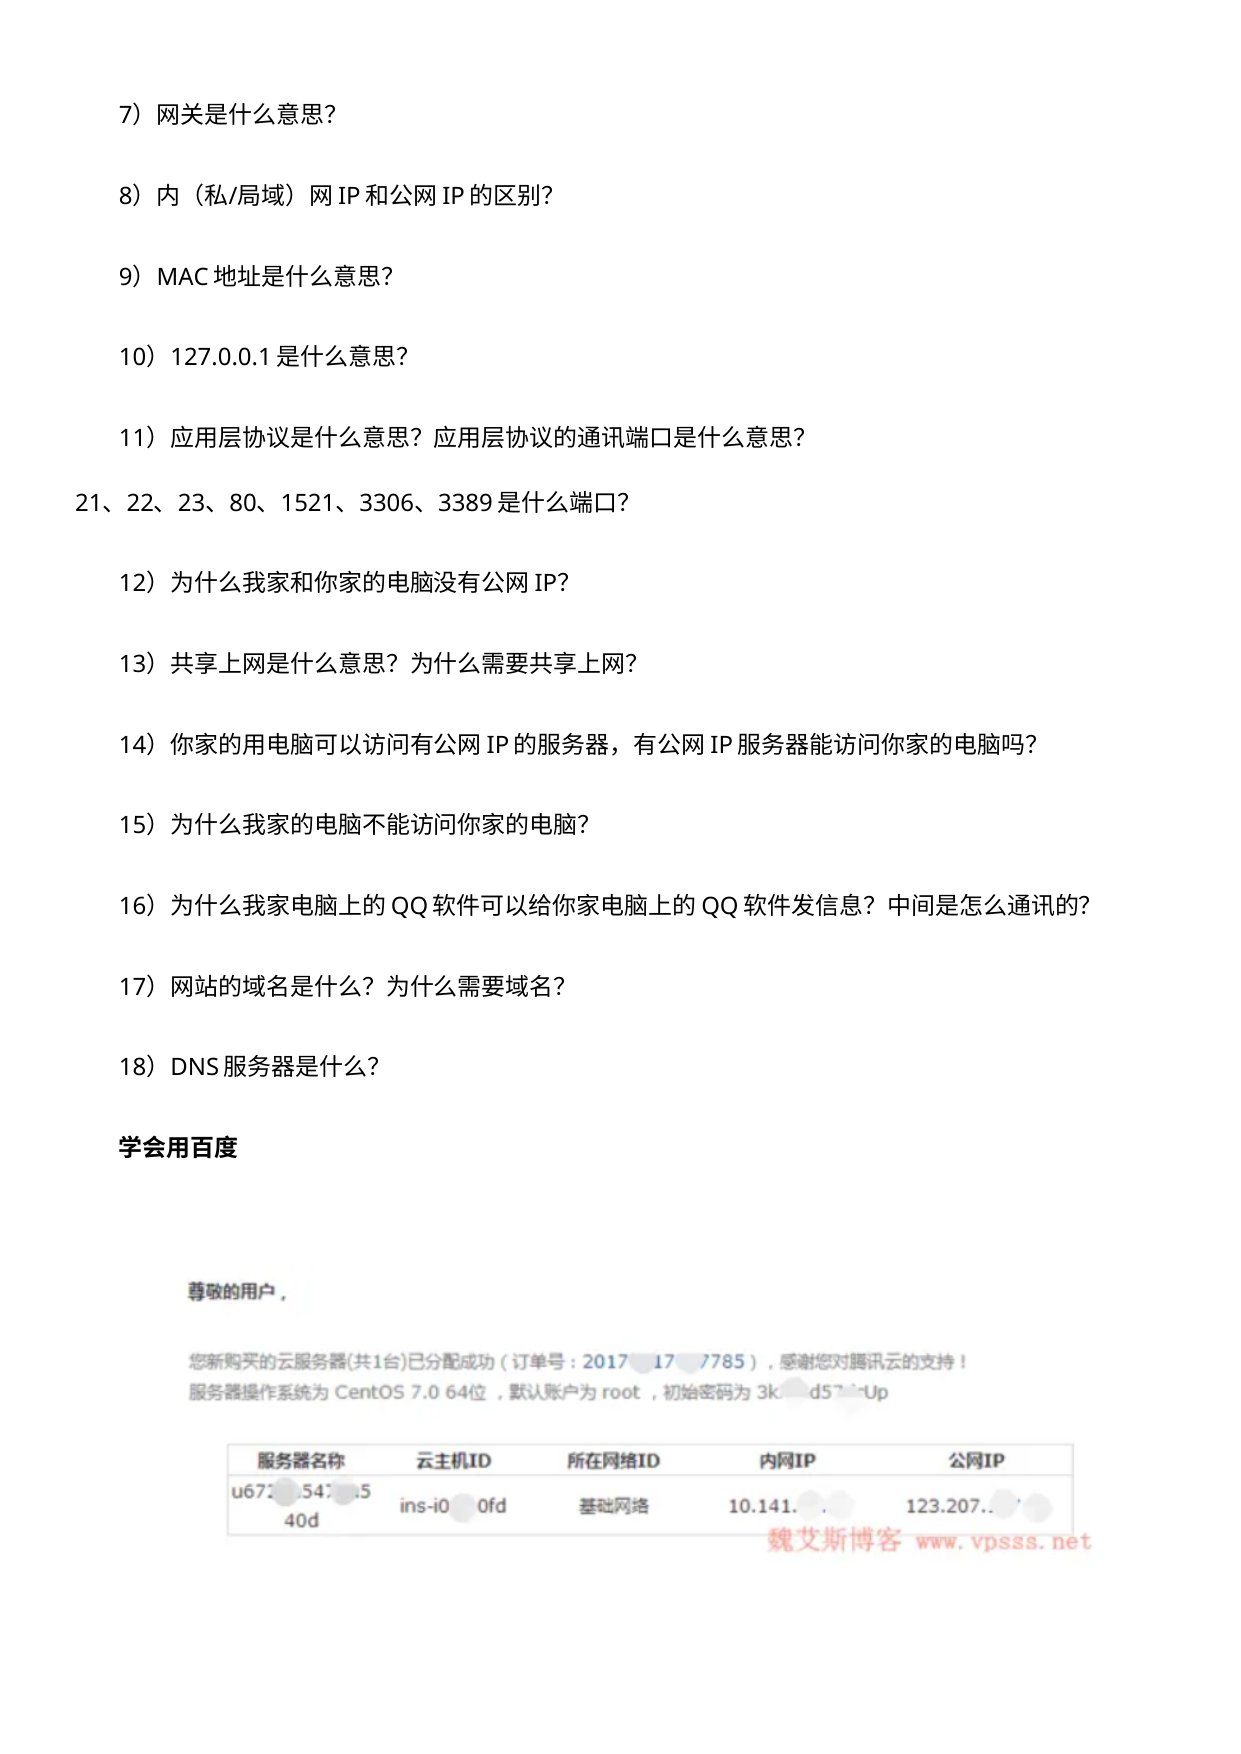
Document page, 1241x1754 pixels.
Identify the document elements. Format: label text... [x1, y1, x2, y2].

text 学会用百度 [75, 1113, 1165, 1178]
text 13）共享上网是什么意思？为什么需要共享上网？ [75, 629, 1165, 694]
text 14）你家的用电脑可以访问有公网IP的服务器，有公网IP服务器能访问你家的电脑吗？ [75, 710, 1165, 775]
picture [75, 1193, 1166, 1629]
text 17）网站的域名是什么？为什么需要域名？ [75, 952, 1165, 1017]
text 10）127.0.0.1是什么意思？ [75, 323, 1165, 388]
text 8）内（私/局域）网IP和公网IP的区别？ [75, 161, 1165, 226]
text 18）DNS服务器是什么？ [75, 1033, 1165, 1098]
text 7）网关是什么意思？ [75, 81, 1165, 146]
text 16）为什么我家电脑上的QQ软件可以给你家电脑上的QQ软件发信息？中间是怎么通讯的？ [75, 871, 1165, 936]
text 9）MAC地址是什么意思？ [75, 242, 1165, 307]
text 12）为什么我家和你家的电脑没有公网IP？ [75, 549, 1165, 614]
text 11）应用层协议是什么意思？应用层协议的通讯端口是什么意思？ 21、22、23、80、1521、3306、3389是什么端口？ [75, 403, 1165, 533]
text 15）为什么我家的电脑不能访问你家的电脑？ [75, 791, 1165, 856]
